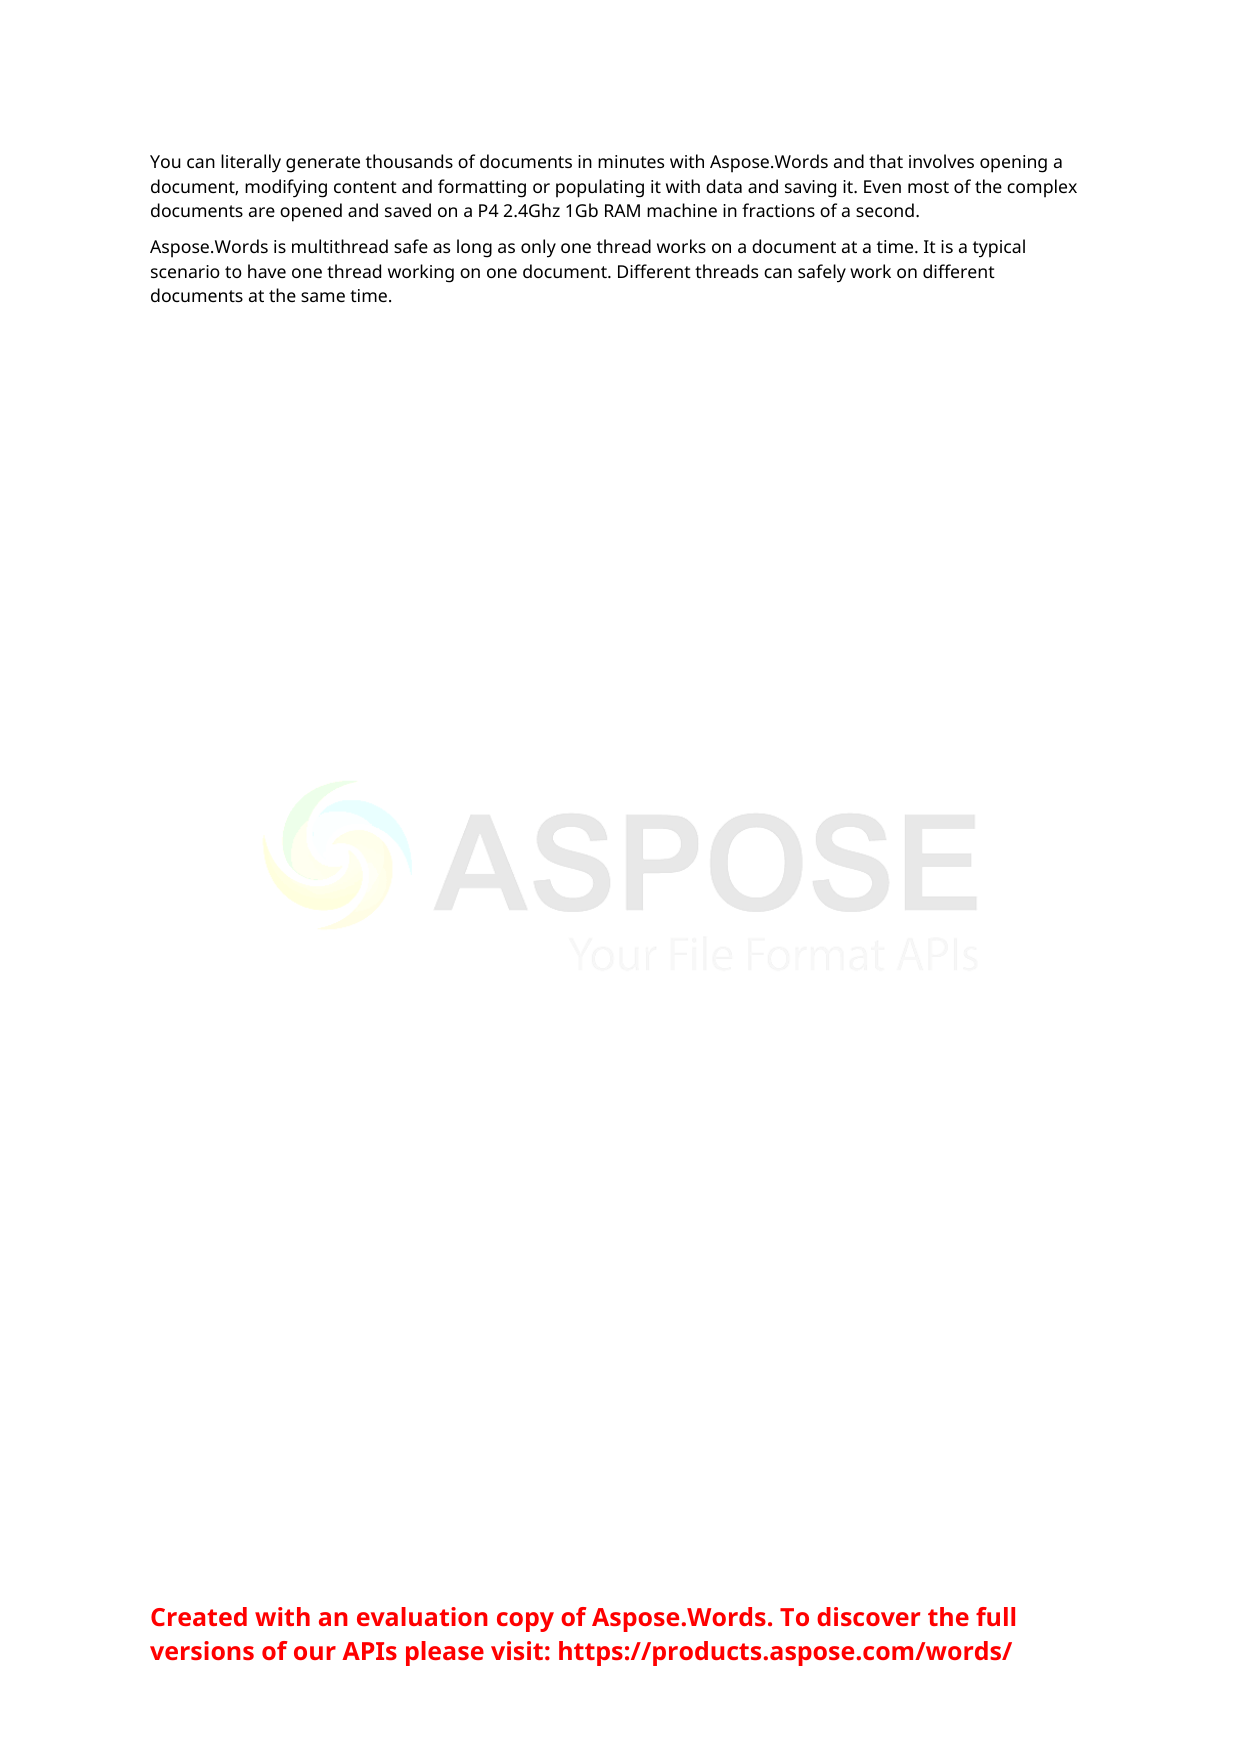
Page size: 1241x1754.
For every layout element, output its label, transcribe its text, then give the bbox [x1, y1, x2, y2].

text Aspose.Words is multithread safe as long as only one thread works on a document at a time. It is a typical scenario to have one thread working on one document. Different threads can safely work on different documents at the same time. [150, 235, 1090, 307]
text You can literally generate thousands of documents in minutes with Aspose.Words and that involves opening a document, modifying content and formatting or populating it with data and saving it. Even most of the complex documents are opened and saved on a P4 2.4Ghz 1Gb machine in fractions of a second. [150, 150, 1090, 222]
